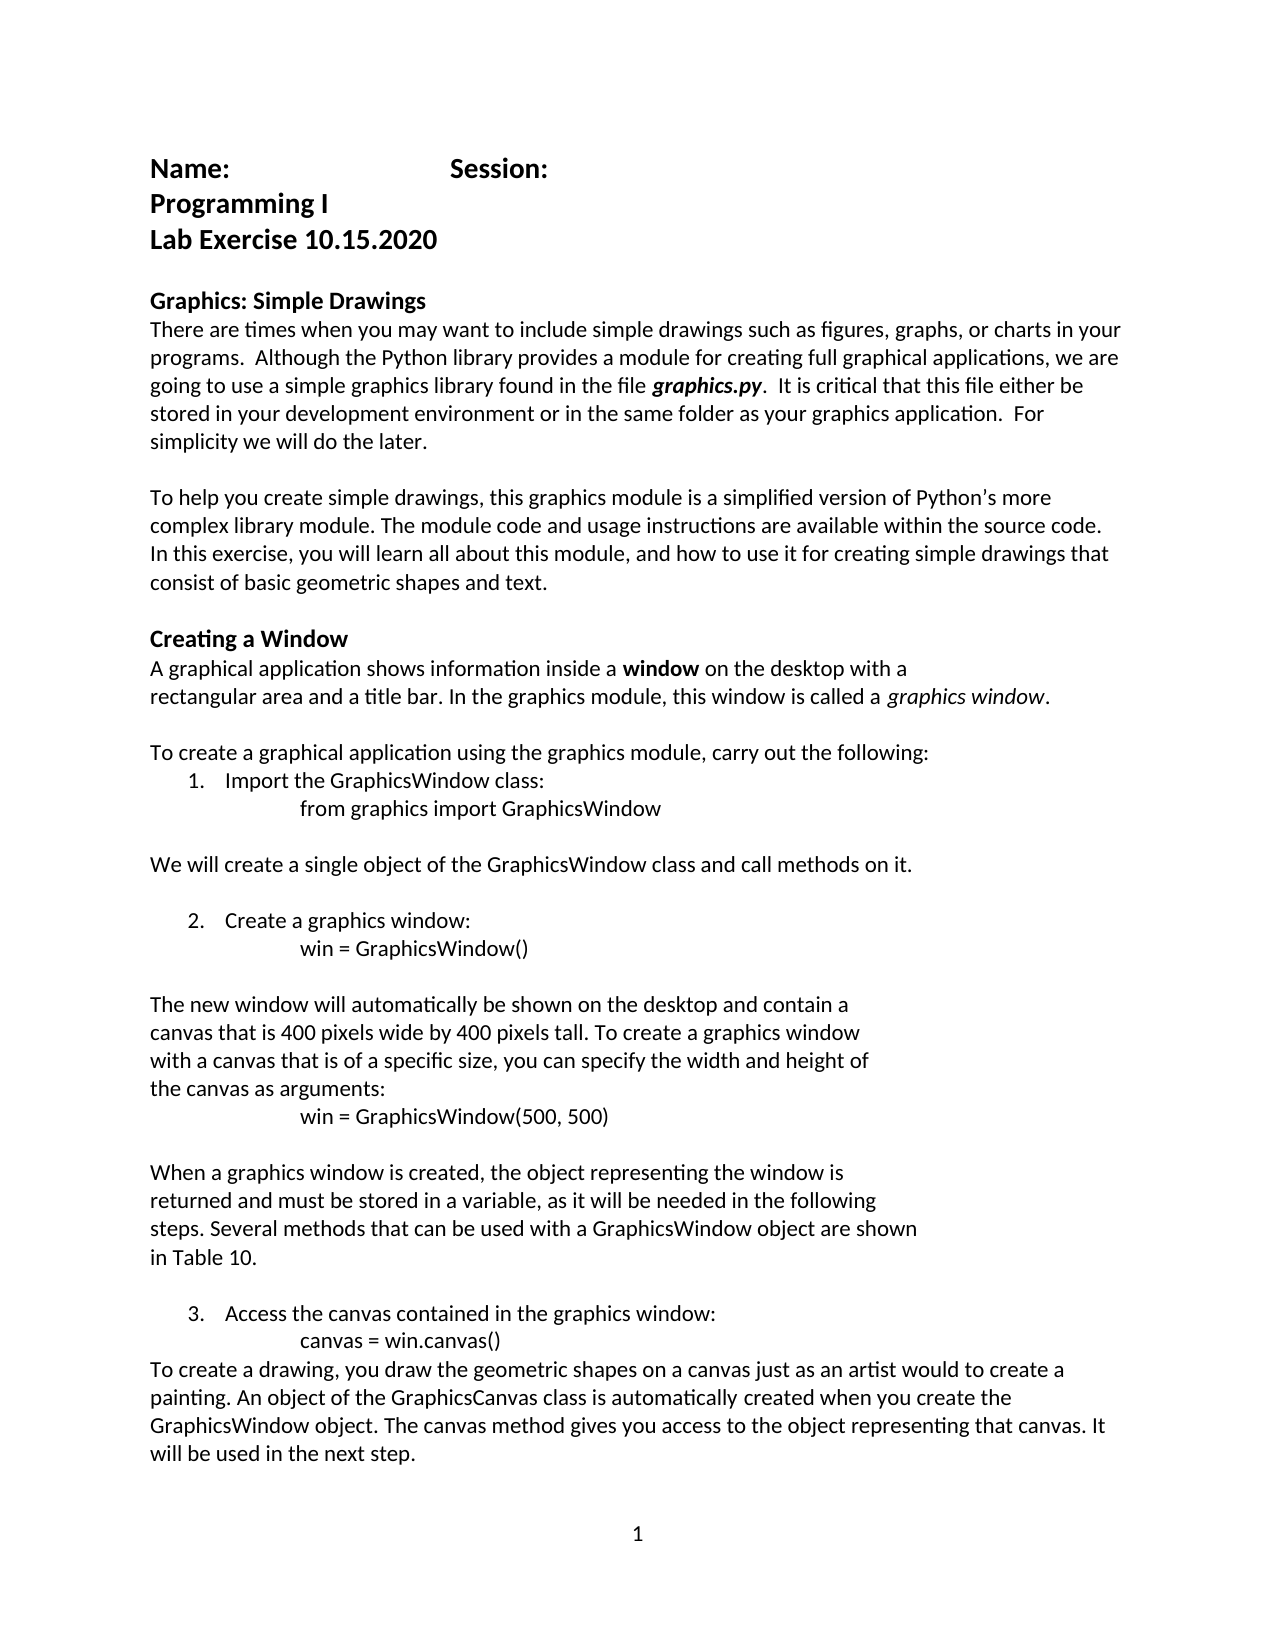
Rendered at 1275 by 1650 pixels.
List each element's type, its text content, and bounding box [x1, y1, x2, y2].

text canvas that is 400 pixels wide by 400 pixels tall. To create a graphics window [150, 1018, 1125, 1046]
text Lab Exercise 10.15.2020 [150, 221, 1125, 257]
text with a canvas that is of a specific size, you can specify the width and height of [150, 1046, 1125, 1074]
text Name: Session: [150, 150, 1125, 186]
text canvas = win.canvas() [225, 1327, 1125, 1355]
text Graphics: Simple Drawings [150, 285, 1125, 315]
text A graphical application shows information inside a window on the desktop with a [150, 654, 1125, 682]
text There are times when you may want to include simple drawings such as figures, graphs, or charts in your programs. Although the Python library provides a module for creating full graphical applications, we are going to use a simple graphics library found in the file graphics.py. It is critical that this file either be stored in your development environment or in the same folder as your graphics application. For simplicity we will do the later. [150, 315, 1125, 456]
text To create a graphical application using the graphics module, carry out the following: [150, 738, 1125, 766]
text When a graphics window is created, the object representing the window is [150, 1158, 1125, 1187]
text steps. Several methods that can be used with a GraphicsWindow object are shown [150, 1214, 1125, 1243]
text in Table 10. [150, 1243, 1125, 1271]
text To create a drawing, you draw the geometric shapes on a canvas just as an artist would to create a painting. An object of the GraphicsCanvas class is automatically created when you create the GraphicsWindow object. The canvas method gives you access to the object representing that canvas. It will be used in the next step. [150, 1355, 1125, 1467]
list Import the GraphicsWindow class: [187, 766, 1125, 794]
list Access the canvas contained in the graphics window: [187, 1299, 1125, 1327]
text from graphics import GraphicsWindow [225, 794, 1125, 822]
text Creating a Window [150, 624, 1125, 654]
text returned and must be stored in a variable, as it will be needed in the following [150, 1187, 1125, 1214]
text To help you create simple drawings, this graphics module is a simplified version of Python’s more complex library module. The module code and usage instructions are available within the source code. In this exercise, you will learn all about this module, and how to use it for creating simple drawings that consist of basic geometric shapes and text. [150, 483, 1125, 596]
text win = GraphicsWindow() [225, 934, 1125, 962]
text Programming I [150, 186, 1125, 221]
text win = GraphicsWindow(500, 500) [225, 1102, 1125, 1131]
text We will create a single object of the GraphicsWindow class and call methods on it. [150, 850, 1125, 878]
text the canvas as arguments: [150, 1074, 1125, 1102]
text rectangular area and a title bar. In the graphics module, this window is called a graphics window. [150, 682, 1125, 710]
list Create a graphics window: [187, 906, 1125, 934]
text The new window will automatically be shown on the desktop and contain a [150, 990, 1125, 1018]
